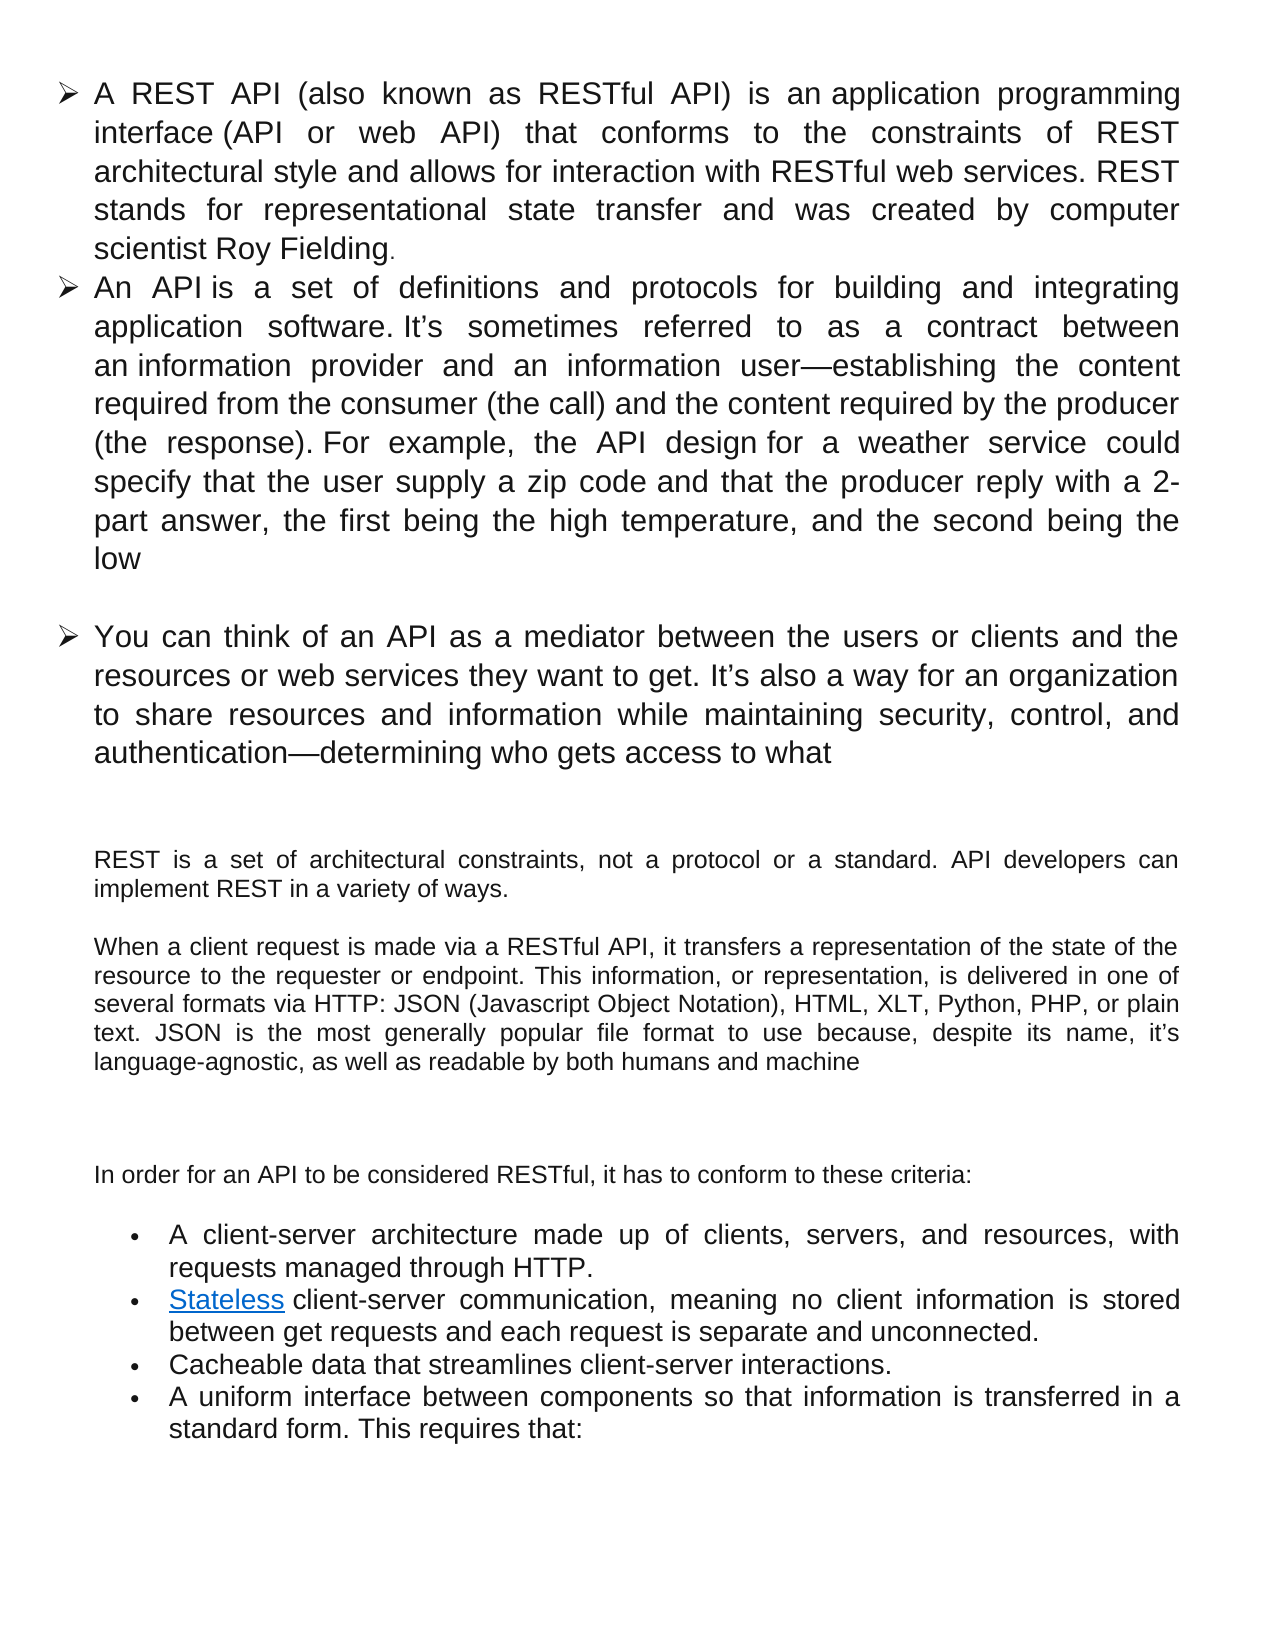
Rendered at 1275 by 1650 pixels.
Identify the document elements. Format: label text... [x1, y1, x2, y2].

list You can think of an API as a mediator between the users or clients and the resources or web services they want to get. It’s also a way for an organization to share resources and information while maintaining security, control, and authentication—determining who gets access to what [56, 618, 1181, 770]
list A REST API (also known as RESTful API) is an application programming interface (API or web API) that conforms to the constraints of REST architectural style and allows for interaction with RESTful web services. REST stands for representational state transfer and was created by computer scientist Roy Fielding. [56, 75, 1181, 266]
list Cacheable data that streamlines client-server interactions. [131, 1348, 1181, 1380]
text In order for an API to be considered RESTful, it has to conform to these criteria: [94, 1160, 1181, 1189]
text REST is a set of architectural constraints, not a protocol or a standard. API developers can implement REST in a variety of ways. [94, 845, 1181, 903]
list A client-server architecture made up of clients, servers, and resources, with requests managed through HTTP. [131, 1218, 1181, 1283]
text When a client request is made via a RESTful API, it transfers a representation of the state of the resource to the requester or endpoint. This information, or representation, is delivered in one of several formats via HTTP: JSON (Javascript Object Notation), HTML, XLT, Python, PHP, or plain text. JSON is the most generally popular file format to use because, despite its name, it’s language-agnostic, as well as readable by both humans and machine [94, 932, 1181, 1076]
list Stateless client-server communication, meaning no client information is stored between get requests and each request is separate and unconnected. [131, 1283, 1181, 1348]
list A uniform interface between components so that information is transferred in a standard form. This requires that: [131, 1380, 1181, 1445]
list An API is a set of definitions and protocols for building and integrating application software. It’s sometimes referred to as a contract between an information provider and an information user—establishing the content required from the consumer (the call) and the content required by the producer (the response). For example, the API design for a weather service could specify that the user supply a zip code and that the producer reply with a 2-part answer, the first being the high temperature, and the second being the low [56, 269, 1181, 576]
